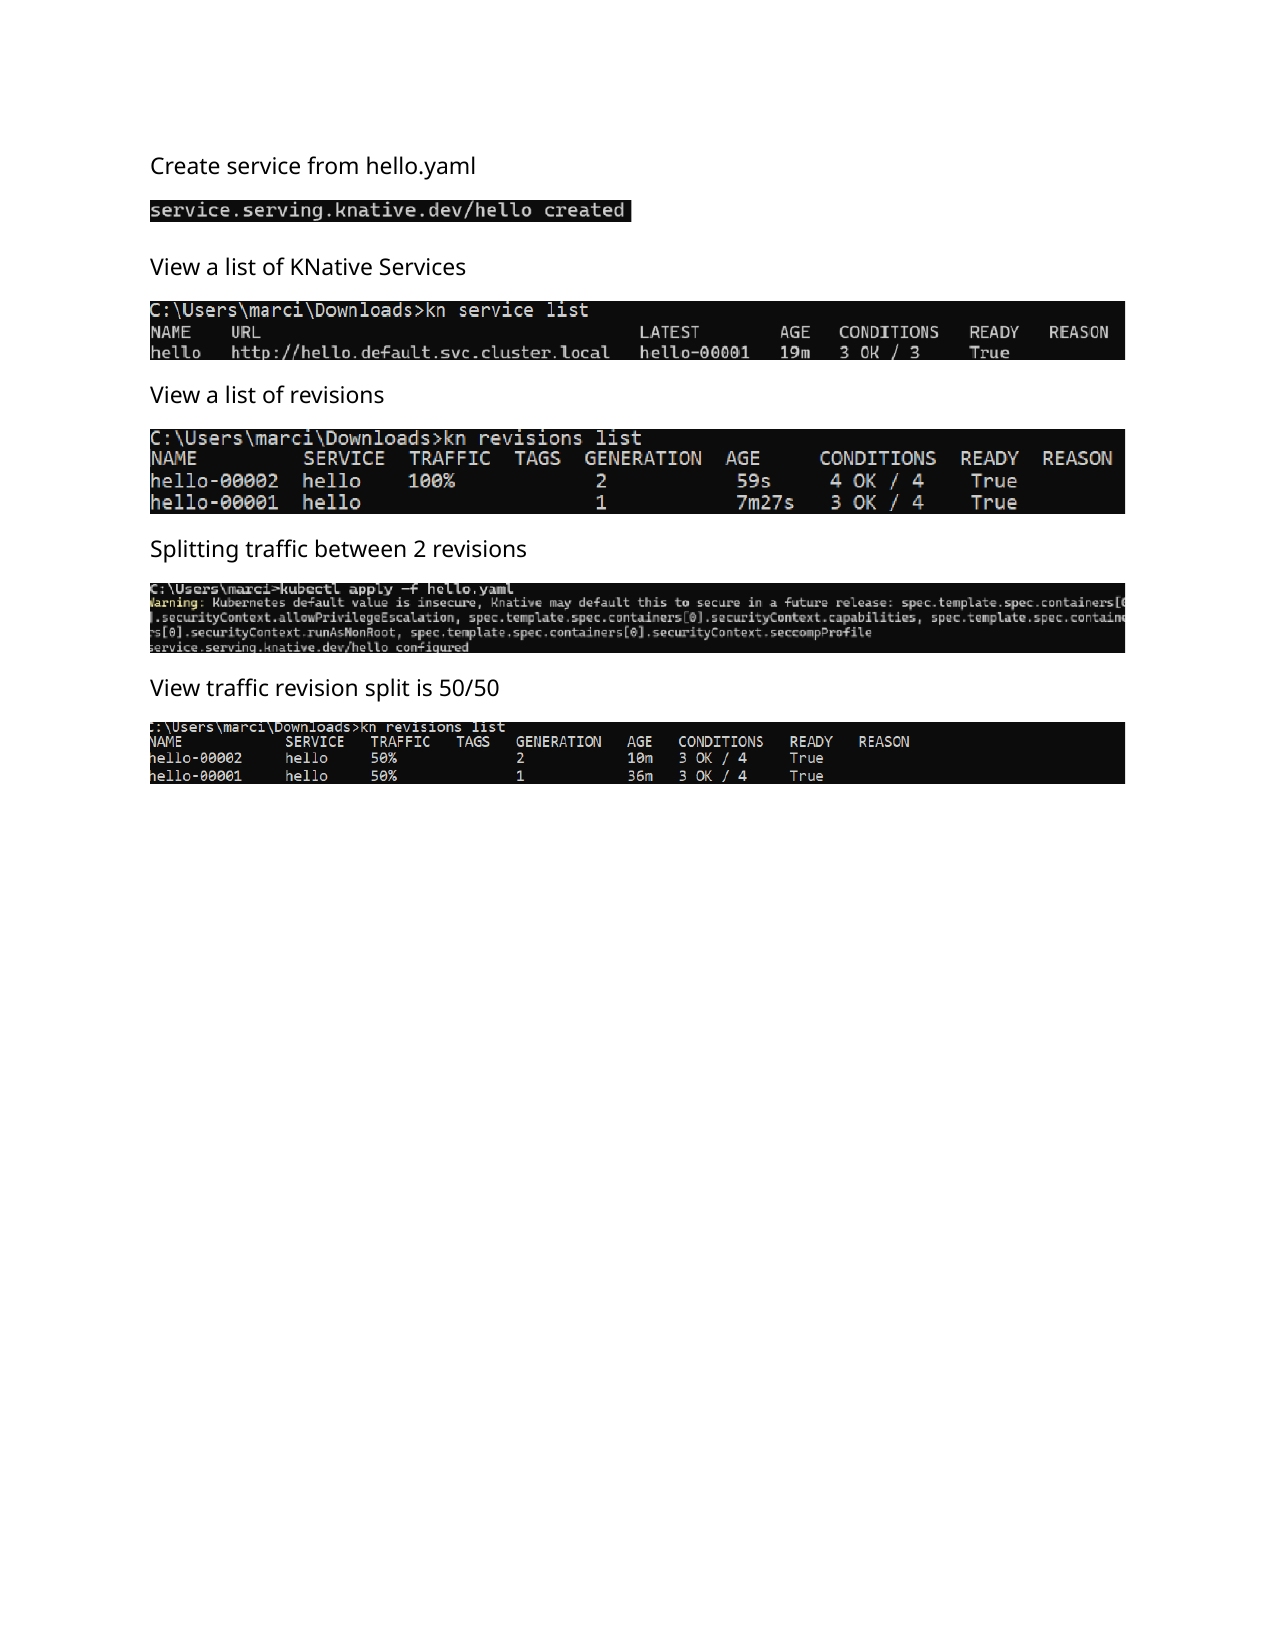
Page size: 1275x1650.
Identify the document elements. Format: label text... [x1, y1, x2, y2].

picture [150, 429, 1125, 514]
picture [150, 722, 1125, 784]
text View a list of KNative Services [150, 251, 1125, 282]
picture [150, 200, 632, 222]
text Create service from hello.yaml [150, 150, 1125, 181]
picture [150, 583, 1125, 653]
text View a list of revisions [150, 379, 1125, 411]
text View traffic revision split is 50/50 [150, 672, 1125, 703]
picture [150, 301, 1125, 360]
text Splitting traffic between 2 revisions [150, 533, 1125, 564]
